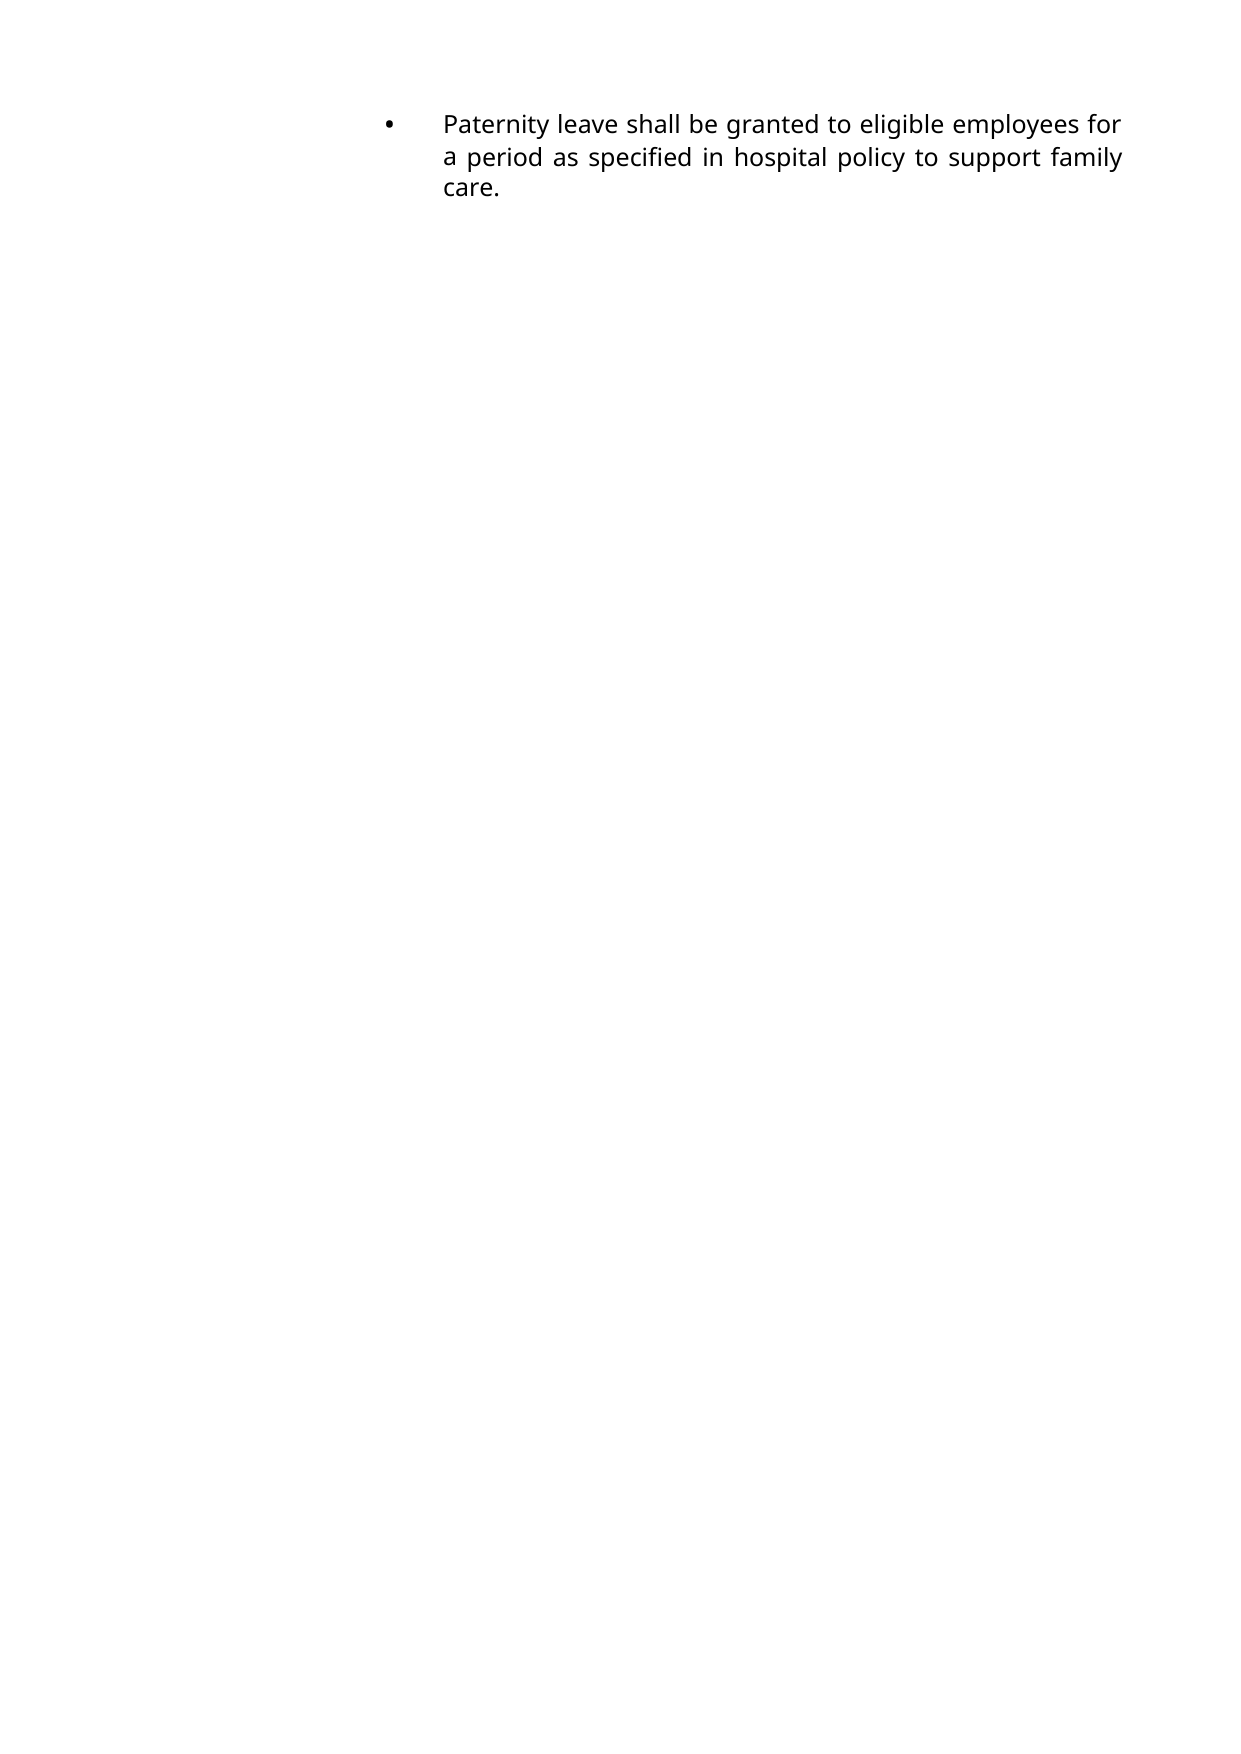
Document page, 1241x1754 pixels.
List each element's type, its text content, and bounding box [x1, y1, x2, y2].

list Paternity leave shall be granted to eligible employees for a period as specified in hospital policy to support family care. [384, 106, 1122, 204]
